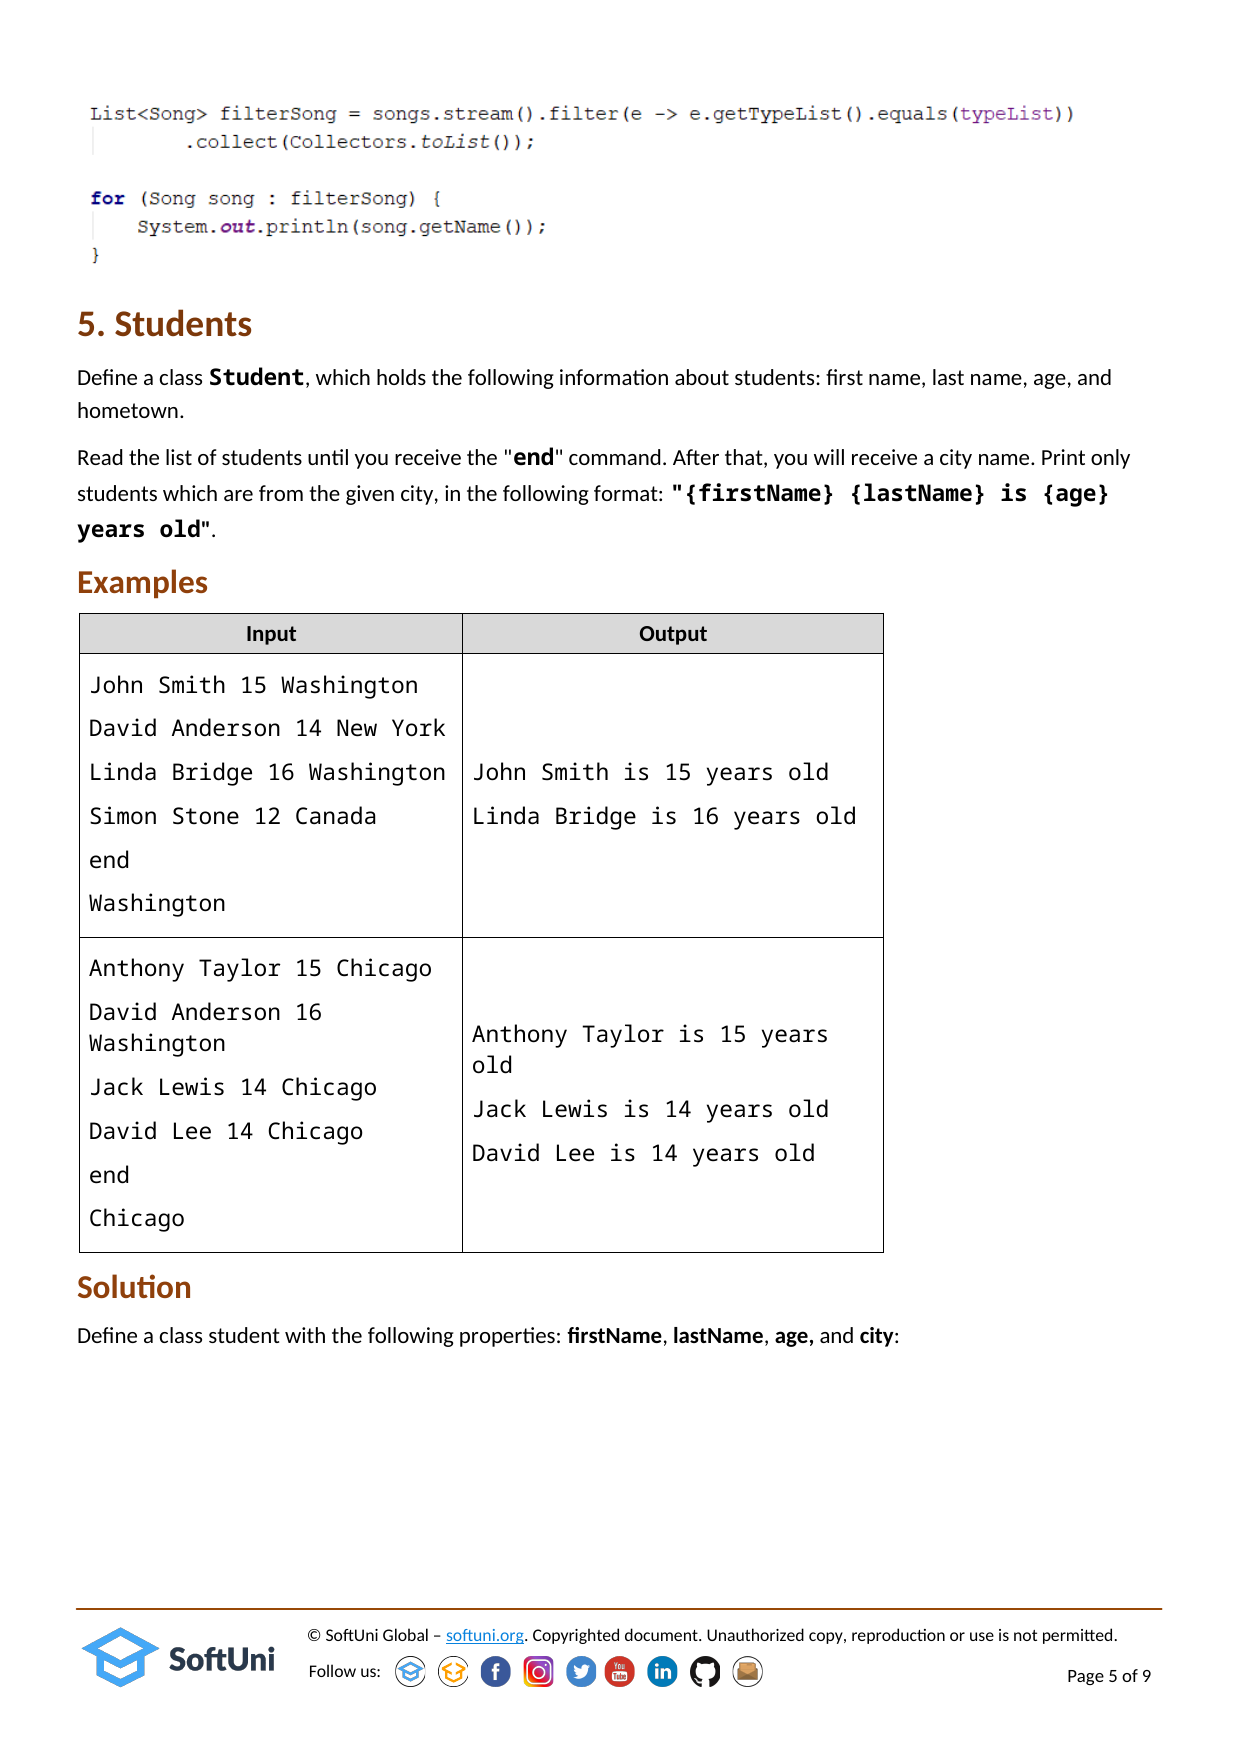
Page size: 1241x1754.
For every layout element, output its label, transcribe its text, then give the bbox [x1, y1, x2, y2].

picture [566, 1656, 597, 1687]
picture [523, 1656, 554, 1687]
subtitle Solution [77, 1266, 1163, 1306]
table_header Output [463, 614, 883, 653]
picture [669, 1678, 678, 1687]
picture [661, 1669, 671, 1678]
subtitle Students [77, 300, 1163, 346]
subtitle Examples [77, 561, 1163, 602]
text Define a class student with the following properties: firstName, lastName, age, and city: [77, 1321, 1163, 1349]
picture [395, 1656, 426, 1687]
picture [690, 1656, 720, 1687]
picture [604, 1656, 635, 1687]
table_cell Anthony Taylor is 15 years old Jack Lewis is 14 years old David Lee is 14 years old [463, 938, 883, 1252]
picture [647, 1656, 656, 1665]
table_header Input [80, 614, 462, 653]
picture [669, 1656, 678, 1665]
text Read the list of students until you receive the "end" command. After that, you will receive a city name. Print only students which are from the given city, in the following format: "{firstName} {lastName} is {age} years old". [77, 441, 1163, 544]
picture [647, 1678, 656, 1687]
picture [480, 1656, 511, 1687]
picture [438, 1656, 468, 1687]
picture [75, 1621, 281, 1693]
table_cell Anthony Taylor 15 Chicago David Anderson 16 Washington Jack Lewis 14 Chicago David Lee 14 Chicago end Chicago [80, 938, 462, 1252]
table_cell John Smith 15 Washington David Anderson 14 New York Linda Bridge 16 Washington Simon Stone 12 Canada end Washington [80, 654, 462, 937]
table_cell John Smith is 15 years old Linda Bridge is 16 years old [463, 654, 883, 937]
text Define a class Student, which holds the following information about students: first name, last name, age, and hometown. [77, 361, 1163, 424]
picture [76, 95, 1088, 275]
picture [732, 1656, 763, 1687]
